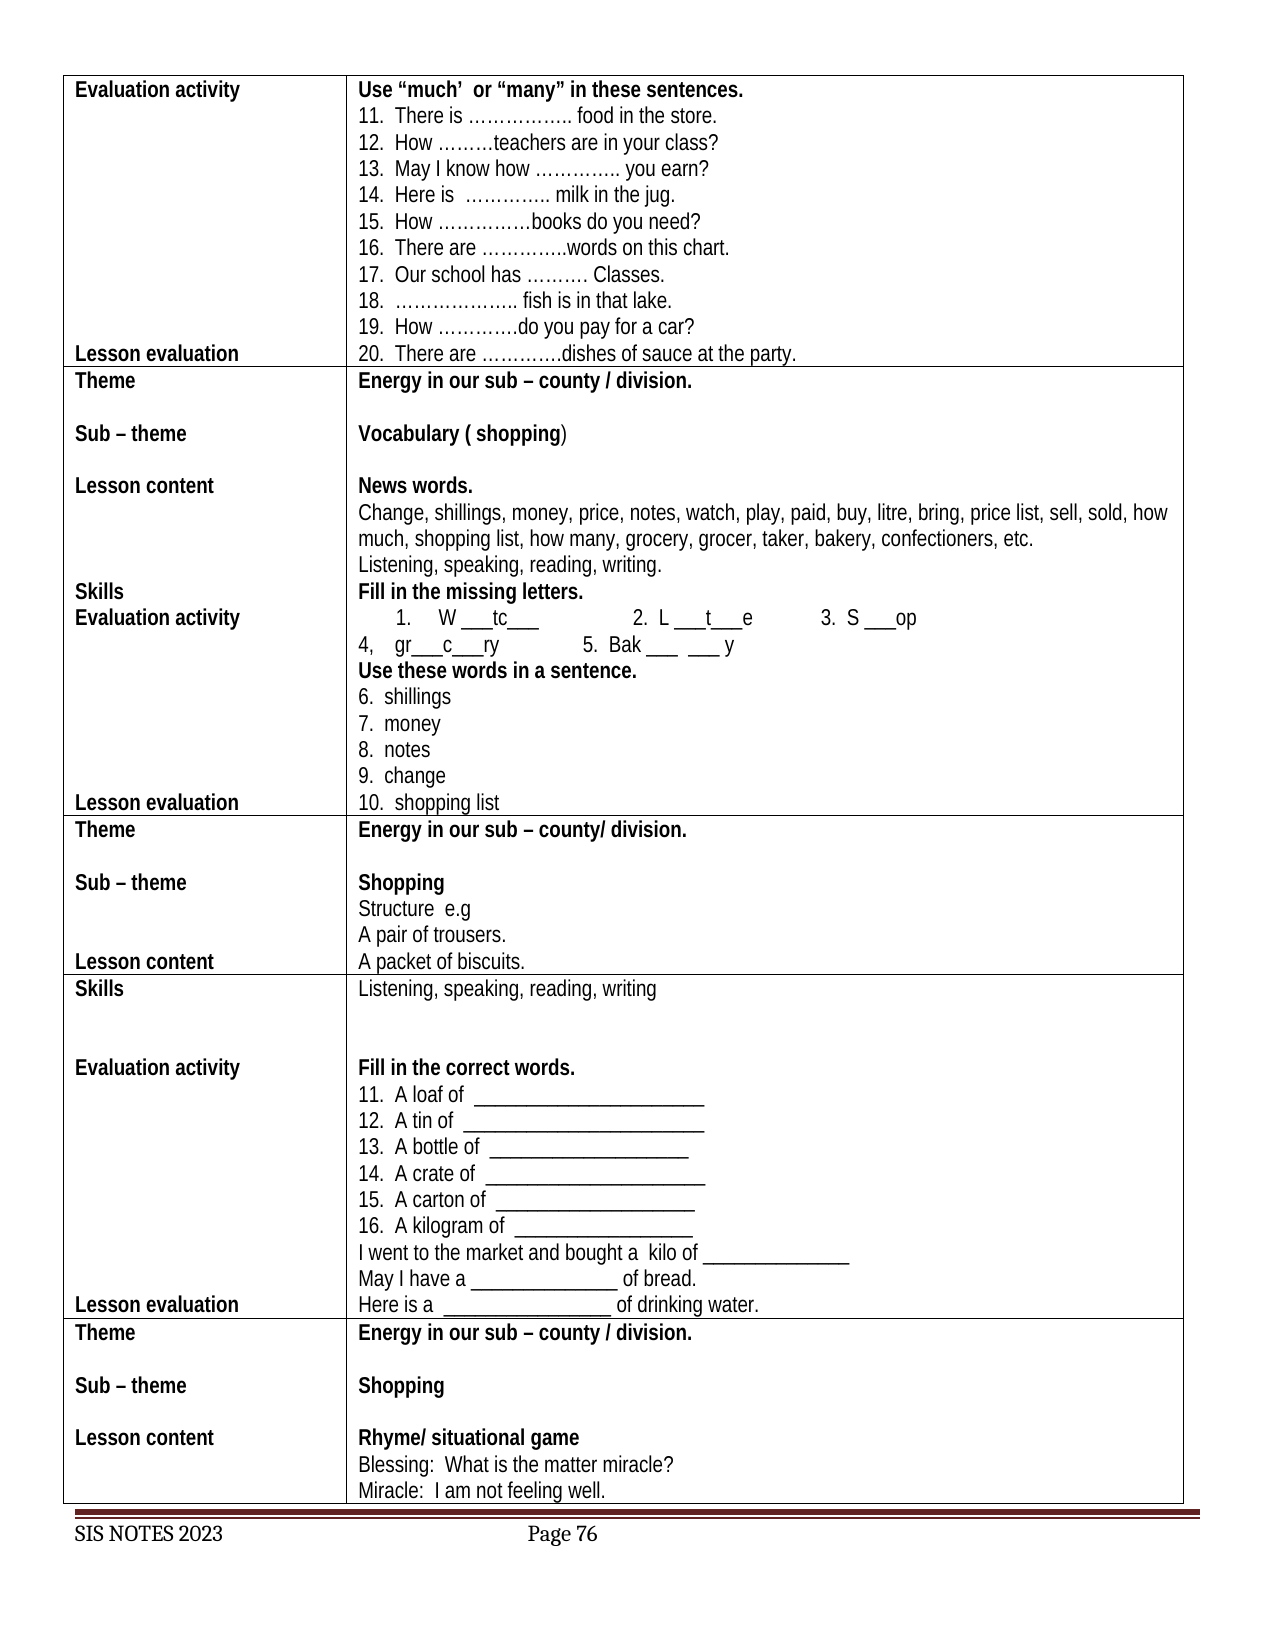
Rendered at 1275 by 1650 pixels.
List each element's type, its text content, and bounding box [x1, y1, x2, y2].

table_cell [347, 1319, 1183, 1503]
table_cell Theme Sub – theme Lesson content [64, 816, 346, 974]
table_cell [64, 1319, 346, 1503]
table_cell Theme Sub – theme Lesson content Skills Evaluation activity Lesson evaluation [64, 367, 346, 815]
table_cell Energy in our sub – county/ division. Shopping Structure e.g A pair of trousers. A packet of biscuits. [347, 816, 1183, 974]
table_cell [64, 76, 346, 366]
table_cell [347, 76, 1183, 366]
table_cell Energy in our sub – county / division. Vocabulary ( shopping) News words. Change, shillings, money, price, notes, watch, play, paid, buy, litre, bring, price list, sell, sold, how much, shopping list, how many, grocery, grocer, taker, bakery, confectioners, etc. Listening, speaking, reading, writing. Fill in the missing letters. W ___tc___ 2. L ___t___e 3. S ___op 4, gr___c___ry 5. Bak ___ ___ y Use these words in a sentence. 6. shillings 7. money 8. notes 9. change 10. shopping list [347, 367, 1183, 815]
table_cell Listening, speaking, reading, writing Fill in the correct words. 11. A loaf of ______________________ 12. A tin of _______________________ 13. A bottle of ___________________ 14. A crate of _____________________ 15. A carton of ___________________ 16. A kilogram of _________________ I went to the market and bought a kilo of ______________ May I have a ______________ of bread. Here is a ________________ of drinking water. [347, 975, 1183, 1318]
table_cell Skills Evaluation activity Lesson evaluation [64, 975, 346, 1318]
